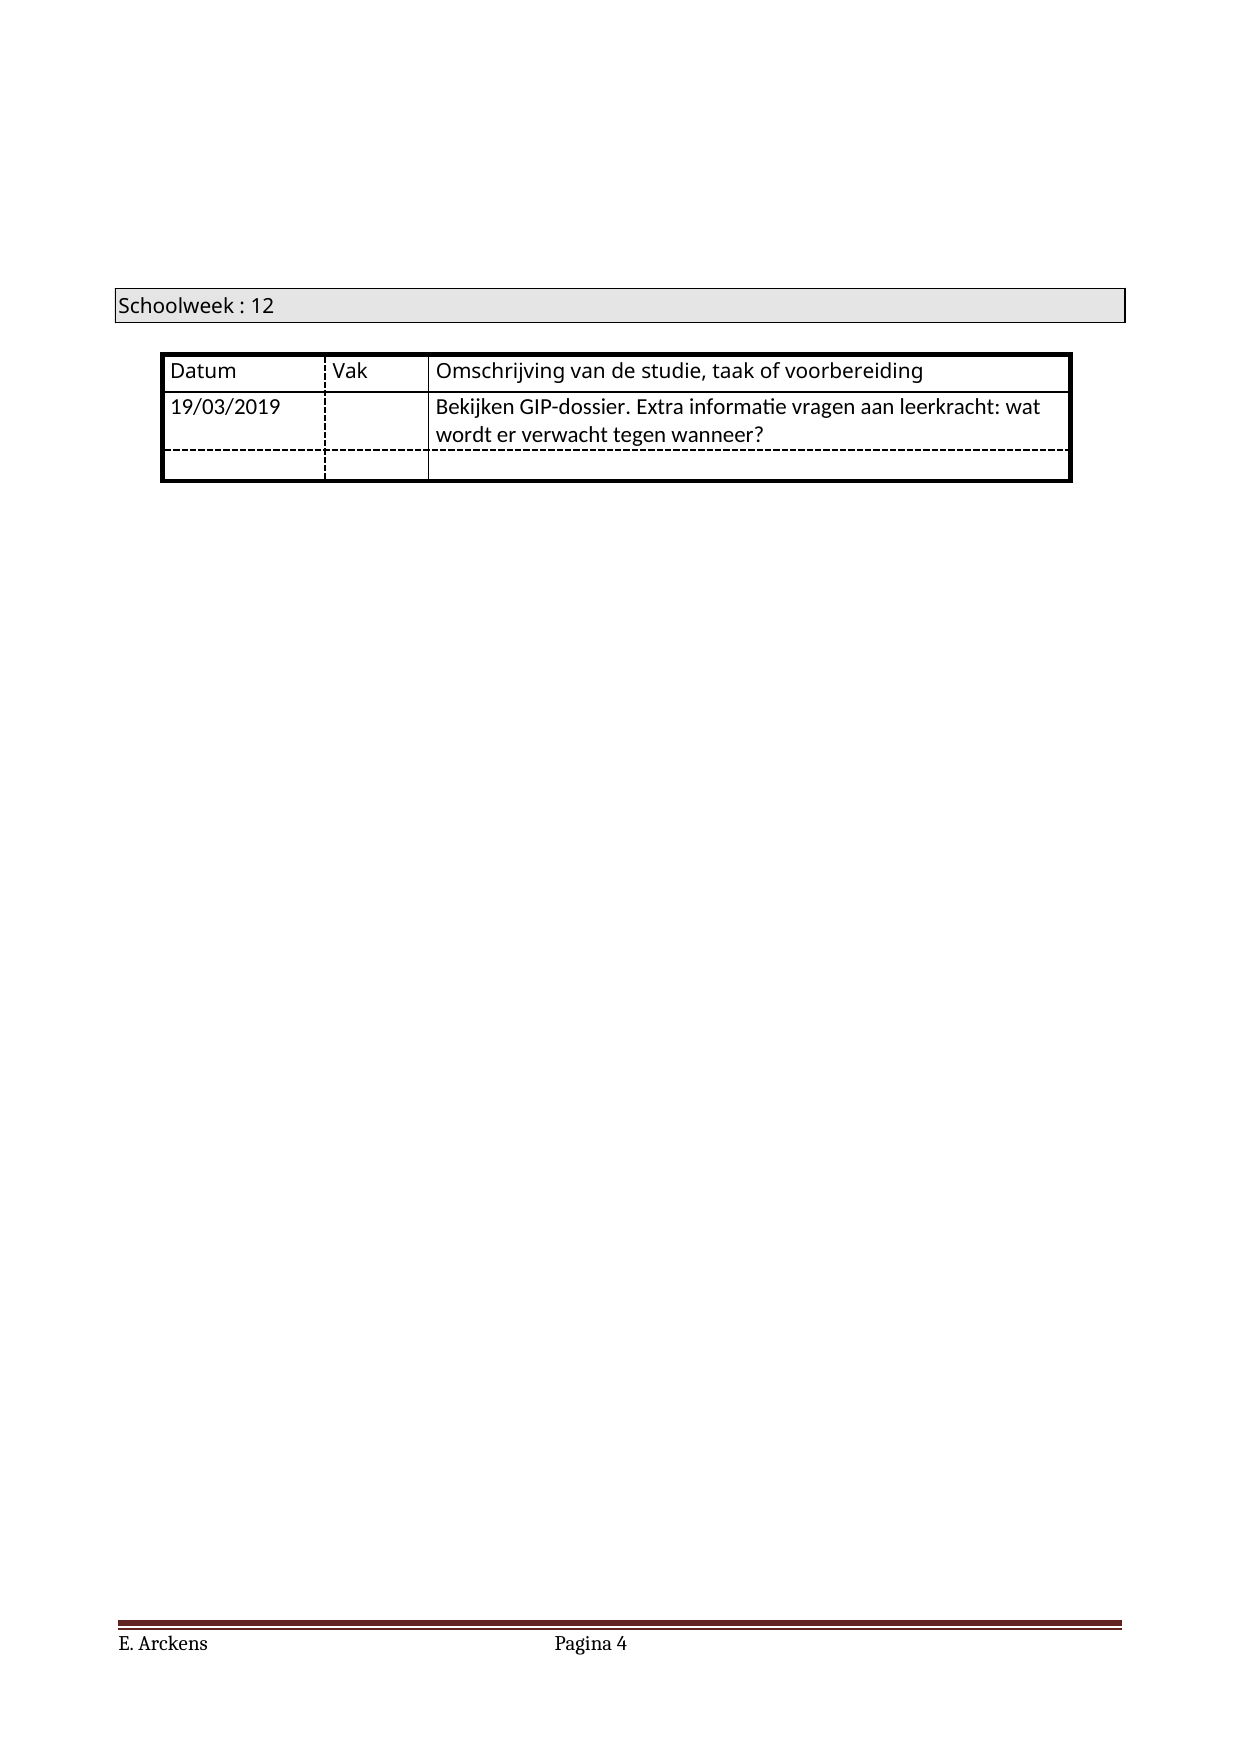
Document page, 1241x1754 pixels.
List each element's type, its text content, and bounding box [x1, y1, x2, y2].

table_cell [429, 449, 1068, 479]
table_header Datum [165, 357, 325, 391]
text Schoolweek : 12 [116, 289, 1124, 322]
table_cell [165, 449, 325, 479]
table_cell 19/03/2019 [165, 393, 325, 448]
table_cell [325, 393, 428, 448]
table_header Vak [325, 357, 428, 391]
table_header Omschrijving van de studie, taak of voorbereiding [429, 357, 1068, 391]
table_cell Bekijken GIP-dossier. Extra informatie vragen aan leerkracht: wat wordt er verwacht tegen wanneer? [429, 393, 1068, 448]
table_cell [325, 449, 428, 479]
